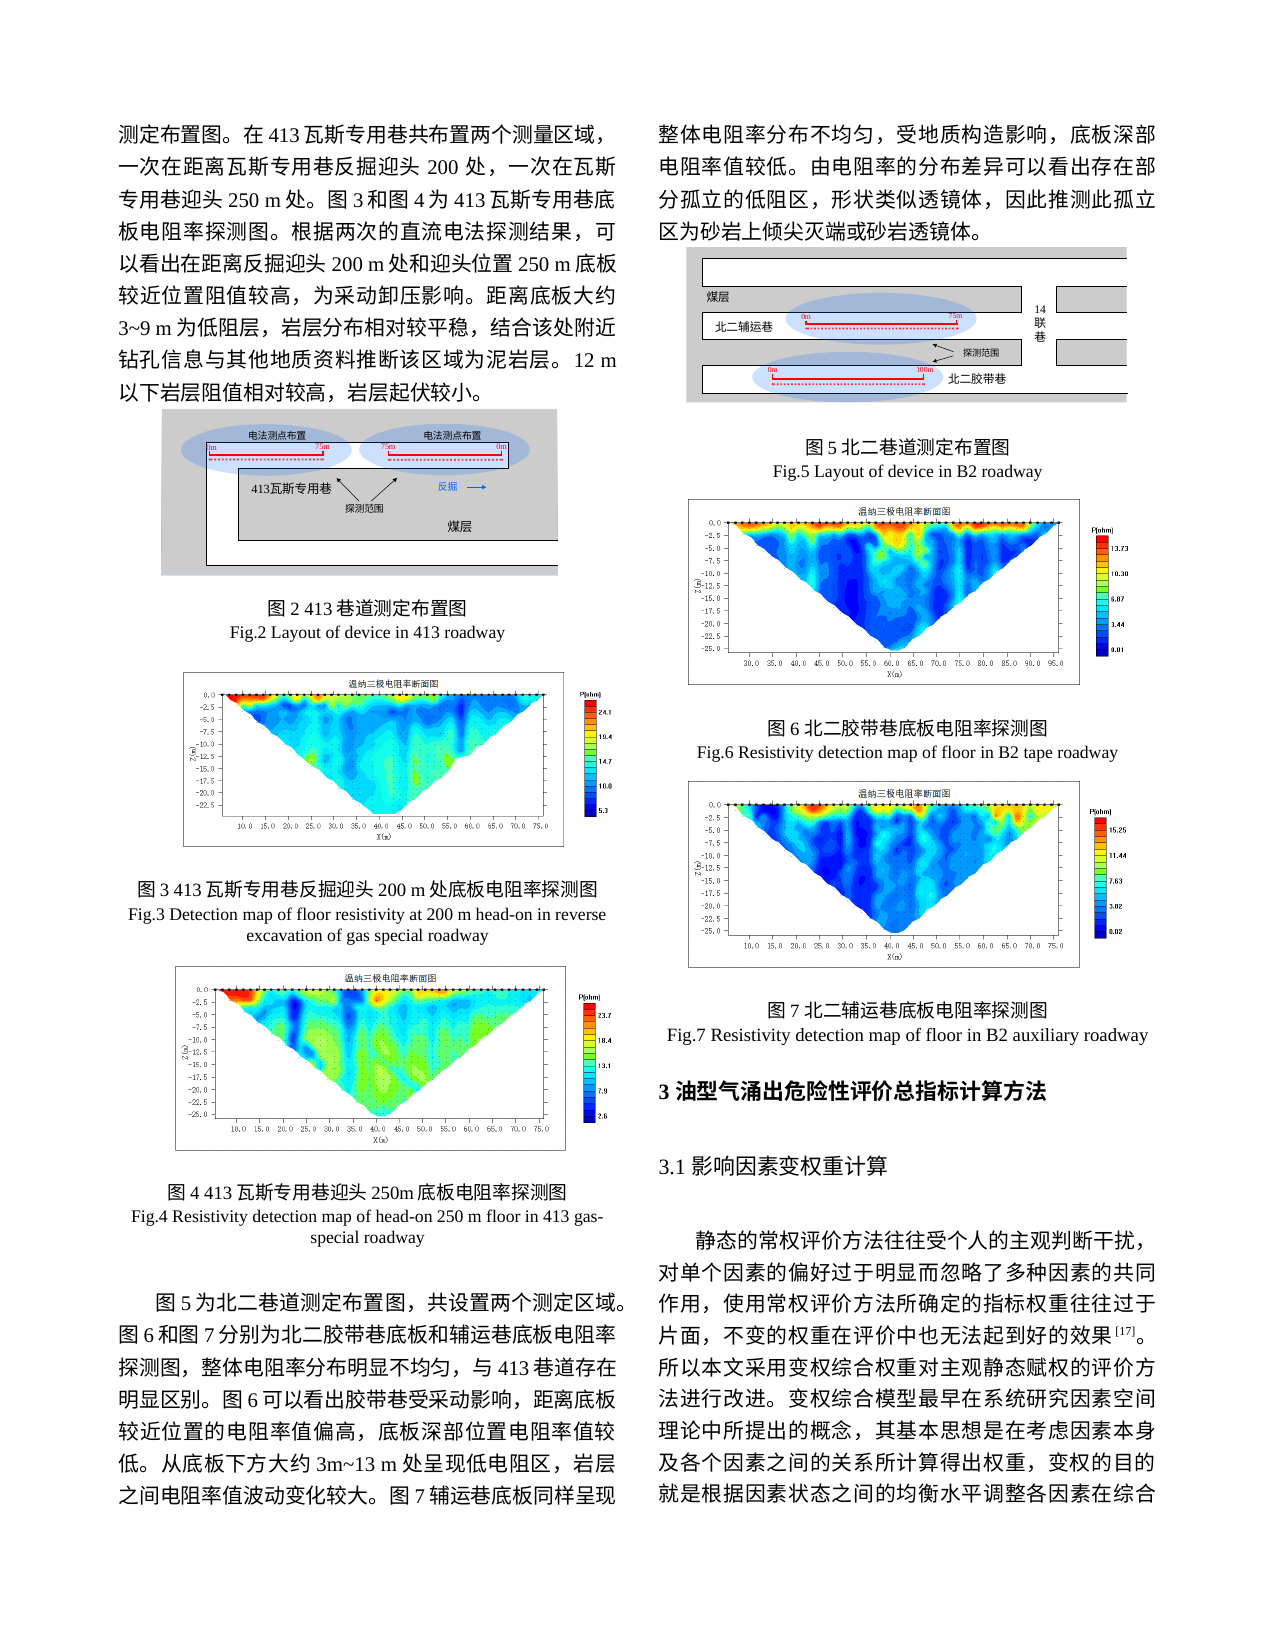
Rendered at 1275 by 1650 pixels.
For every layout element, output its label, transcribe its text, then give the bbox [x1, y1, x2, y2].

text 图6 北二胶带巷底板电阻率探测图 [658, 714, 1157, 741]
text Fig.7 Resistivity detection map of floor in B2 auxiliary roadway [658, 1024, 1157, 1045]
text 3.1 影响因素变权重计算 [658, 1134, 1157, 1196]
picture [171, 658, 614, 860]
text 图2 413巷道测定布置图 [118, 593, 617, 621]
text 图7 北二辅运巷底板电阻率探测图 [658, 995, 1157, 1022]
text 图5 北二巷道测定布置图 [658, 432, 1157, 460]
picture [686, 497, 1129, 687]
text 图4 413瓦斯专用巷迎头250m底板电阻率探测图 [118, 1177, 617, 1204]
text Fig.3 Detection map of floor resistivity at 200 m head-on in reverse excavation of gas special roadway [118, 903, 617, 945]
text Fig.4 Resistivity detection map of head-on 250 m floor in 413 gas-special roadway [118, 1206, 617, 1247]
picture [171, 961, 614, 1157]
title 3 油型气涌出危险性评价总指标计算方法 [658, 1059, 1157, 1120]
picture [686, 778, 1129, 970]
text Fig.5 Layout of device in B2 roadway [658, 461, 1157, 481]
text Fig.2 Layout of device in 413 roadway [118, 622, 617, 642]
text Fig.6 Resistivity detection map of floor in B2 tape roadway [658, 742, 1157, 763]
text 图5为北二巷道测定布置图，共设置两个测定区域。图6和图7分别为北二胶带巷底板和辅运巷底板电阻率探测图，整体电阻率分布明显不均匀，与413巷道存在明显区别。图6可以看出胶带巷受采动影响，距离底板较近位置的电阻率值偏高，底板深部位置电阻率值较低。从底板下方大约3m~13 m处呈现低电阻区，岩层之间电阻率值波动变化较大。图7辅运巷底板同样呈现整体电阻率分布不均匀，受地质构造影响，底板深部电阻率值较低。由电阻率的分布差异可以看出存在部分孤立的低阻区，形状类似透镜体，因此推测此孤立区为砂岩上倾尖灭端或砂岩透镜体。 [118, 1286, 617, 1510]
text 图5为北二巷道测定布置图，共设置两个测定区域。图6和图7分别为北二胶带巷底板和辅运巷底板电阻率探测图，整体电阻率分布明显不均匀，与413巷道存在明显区别。图6可以看出胶带巷受采动影响，距离底板较近位置的电阻率值偏高，底板深部位置电阻率值较低。从底板下方大约3m~13 m处呈现低电阻区，岩层之间电阻率值波动变化较大。图7辅运巷底板同样呈现整体电阻率分布不均匀，受地质构造影响，底板深部电阻率值较低。由电阻率的分布差异可以看出存在部分孤立的低阻区，形状类似透镜体，因此推测此孤立区为砂岩上倾尖灭端或砂岩透镜体。 [658, 118, 1157, 246]
text 图3 413瓦斯专用巷反掘迎头200 m处底板电阻率探测图 [118, 875, 617, 902]
